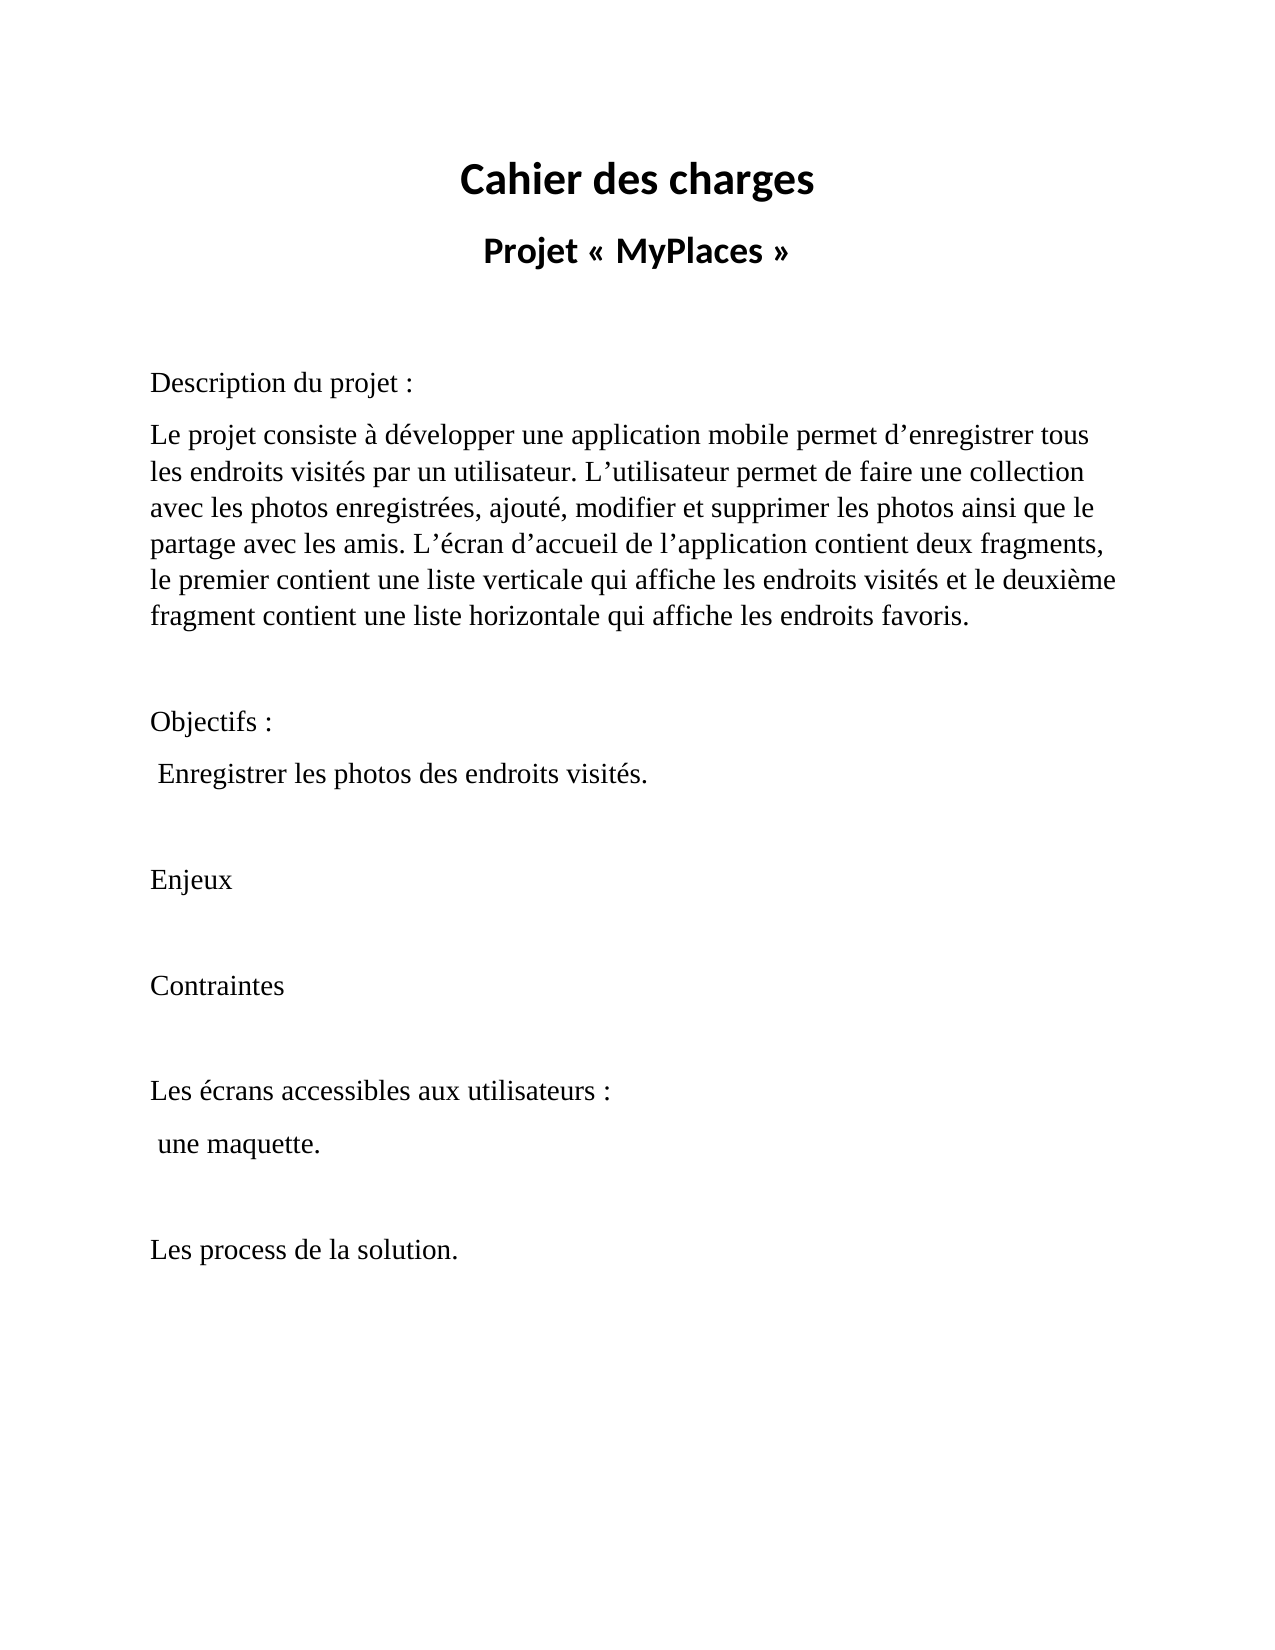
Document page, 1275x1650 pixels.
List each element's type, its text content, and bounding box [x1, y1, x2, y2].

text Les écrans accessibles aux utilisateurs : [150, 1073, 1125, 1107]
text Projet « MyPlaces » [150, 227, 1125, 273]
text Cahier des charges [150, 150, 1125, 206]
text Objectifs : [150, 704, 1125, 737]
text Enregistrer les photos des endroits visités. [150, 757, 1125, 790]
text Description du projet : [150, 365, 1125, 398]
text Les process de la solution. [150, 1232, 1125, 1266]
text une maquette. [150, 1126, 1125, 1160]
text Contraintes [150, 968, 1125, 1001]
text Enjeux [150, 862, 1125, 896]
text Le projet consiste à développer une application mobile permet d’enregistrer tous les endroits visités par un utilisateur. L’utilisateur permet de faire une collection avec les photos enregistrées, ajouté, modifier et supprimer les photos ainsi que le partage avec les amis. L’écran d’accueil de l’application contient deux fragments, le premier contient une liste verticale qui affiche les endroits visités et le deuxième fragment contient une liste horizontale qui affiche les endroits favoris. [150, 417, 1125, 632]
